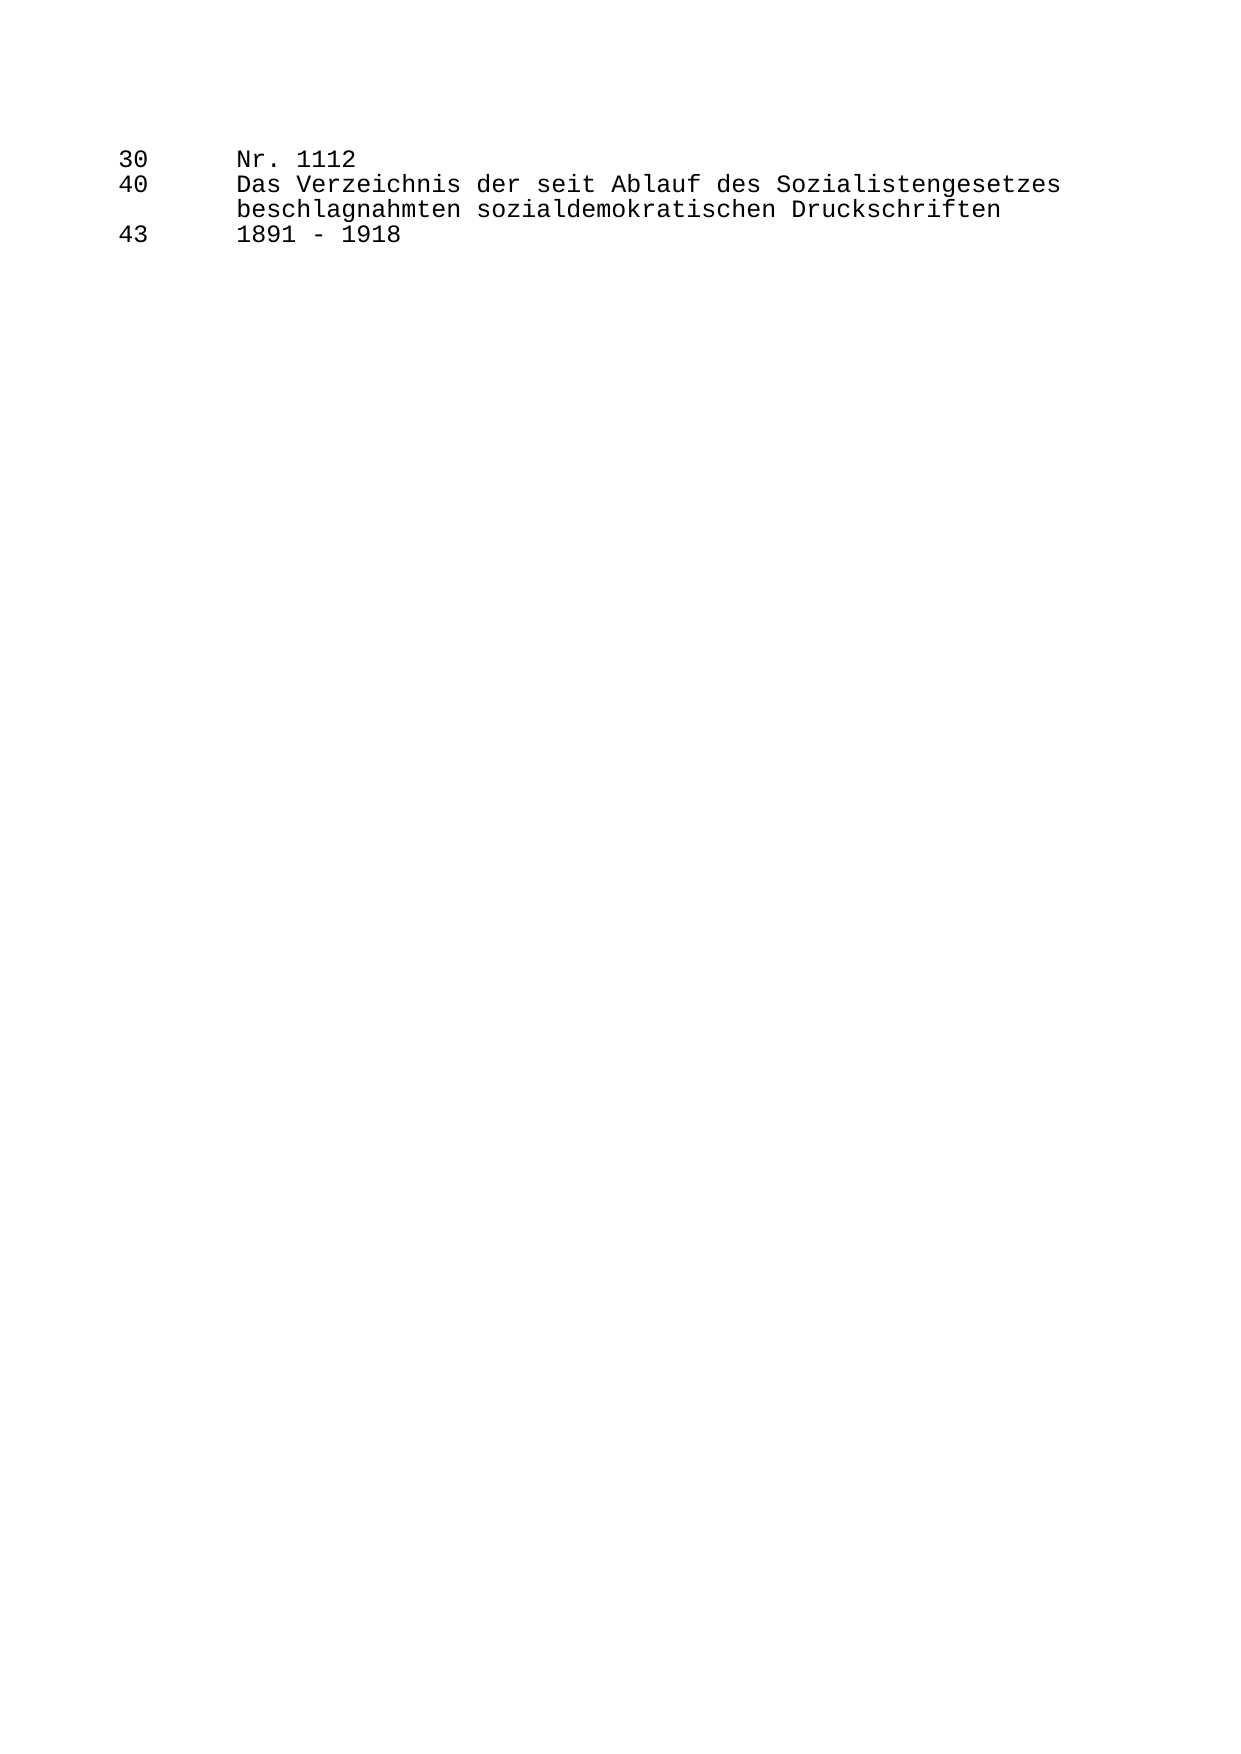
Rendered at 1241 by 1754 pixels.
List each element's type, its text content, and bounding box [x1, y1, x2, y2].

text 30 Nr. 1112 [118, 148, 1122, 173]
text 40 Das Verzeichnis der seit Ablauf des s[Sozialistengesetz]ses s[2{beschlagnahmte}n 3{sozialdemokratische}n 1{Druckschrift}]sen [118, 173, 1122, 223]
text 43 1891 - 1918 [118, 223, 1122, 248]
